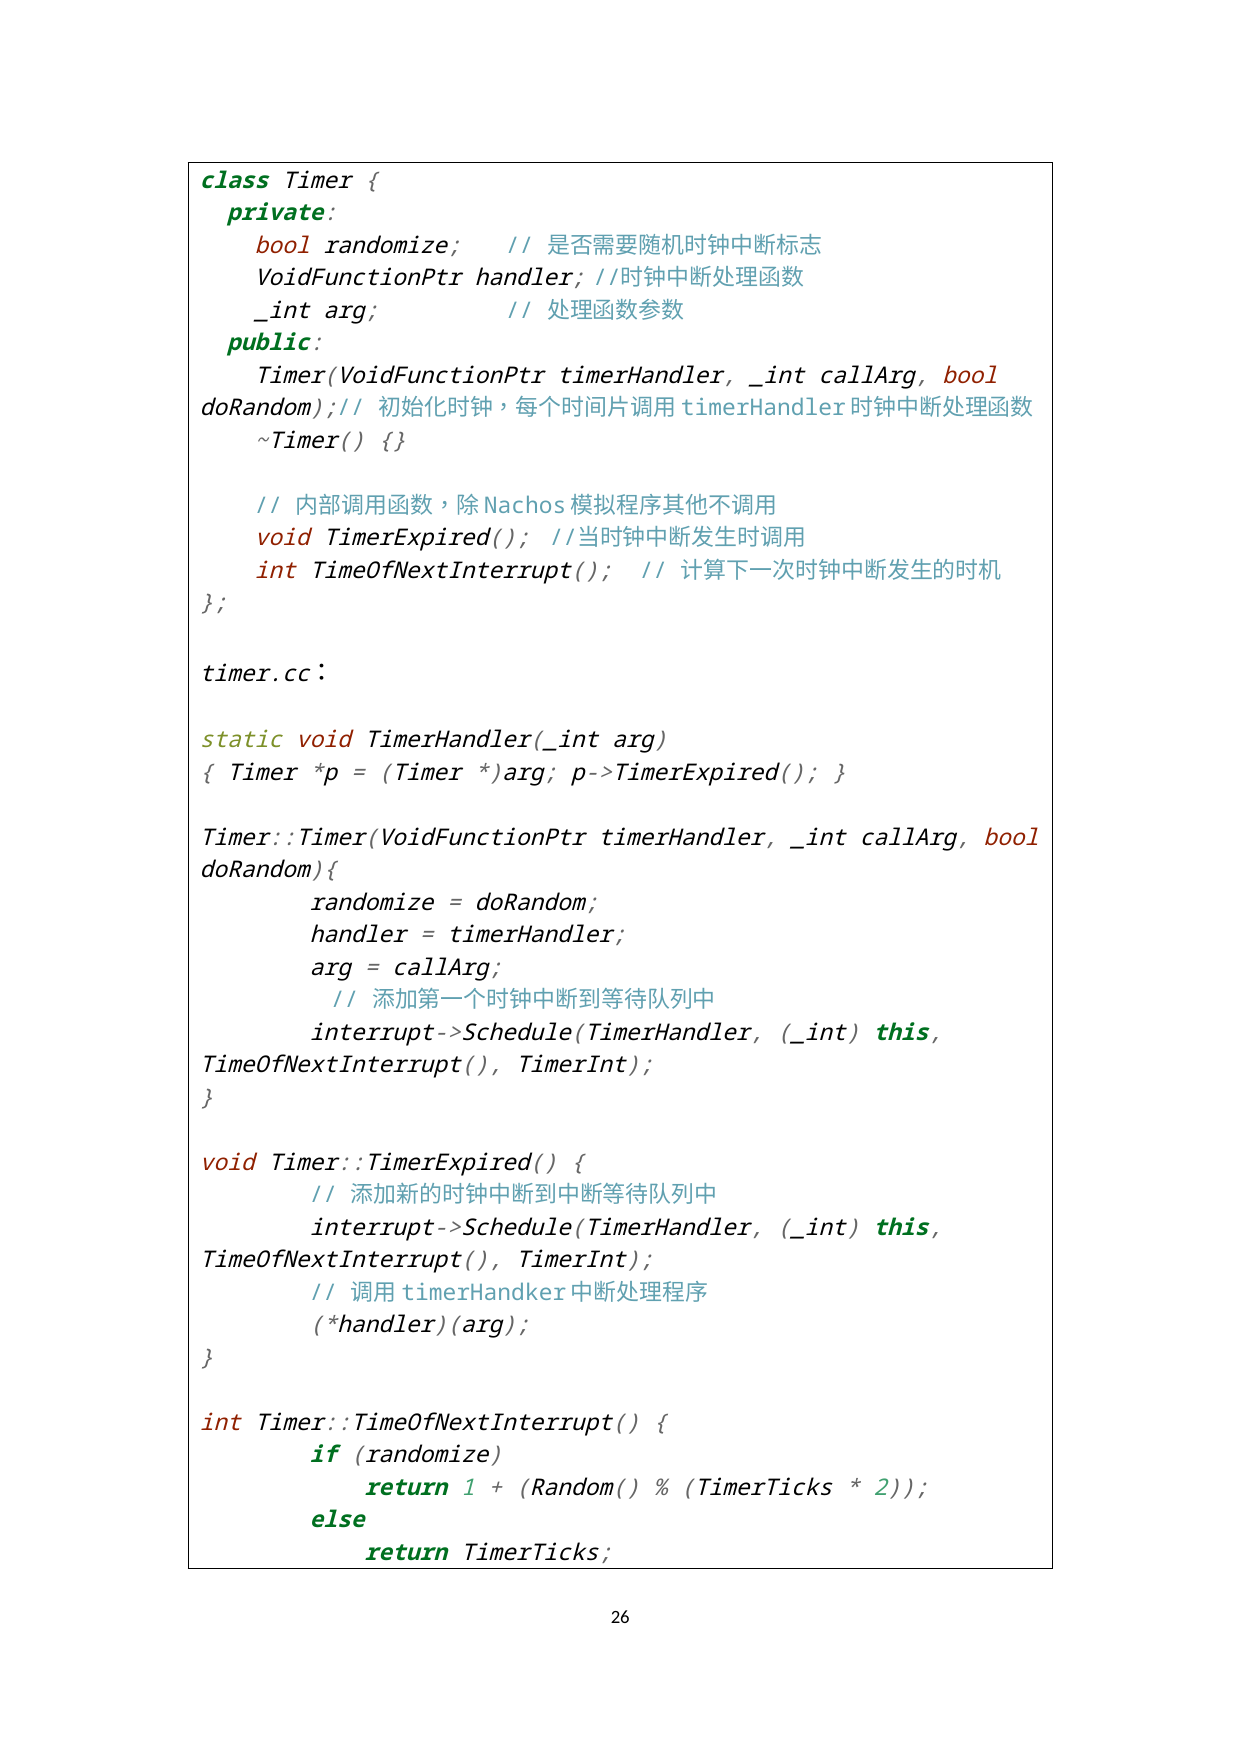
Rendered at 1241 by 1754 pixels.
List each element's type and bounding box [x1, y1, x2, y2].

table_cell [189, 163, 1052, 1568]
